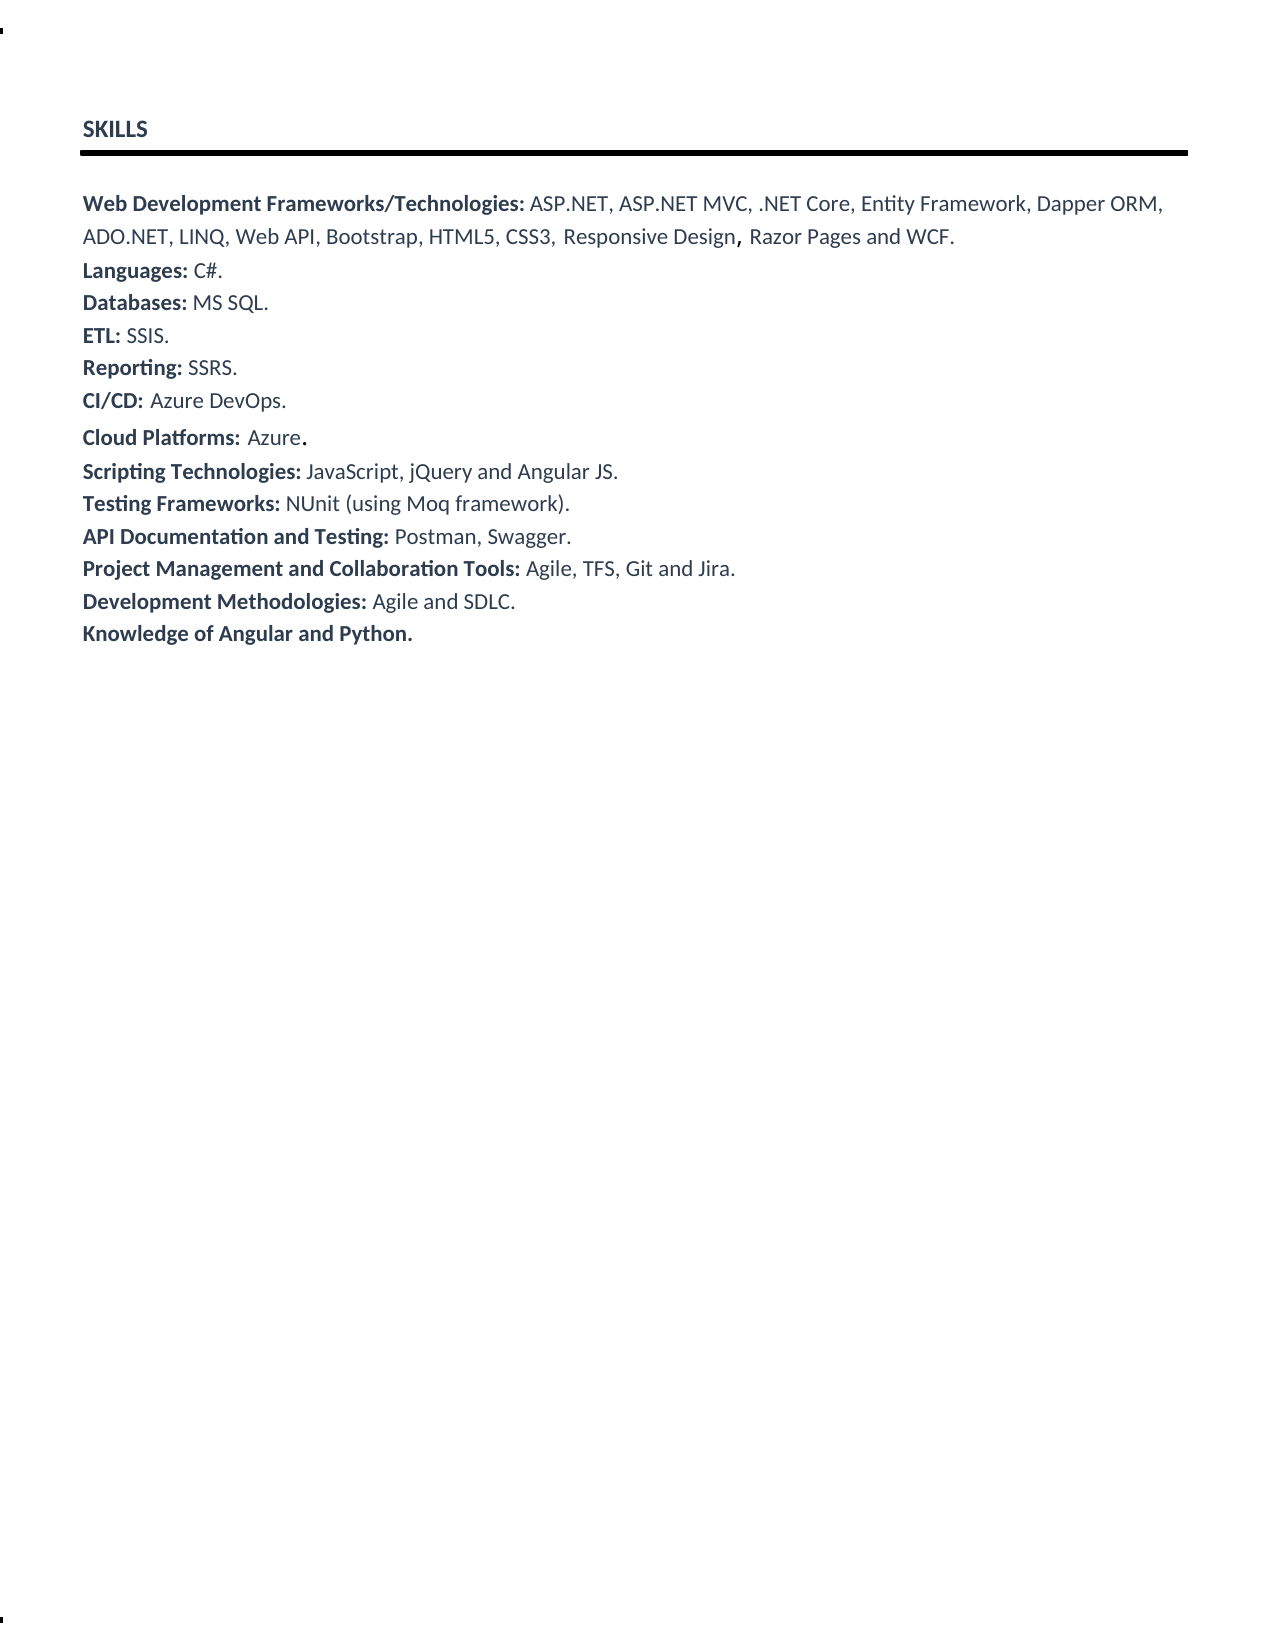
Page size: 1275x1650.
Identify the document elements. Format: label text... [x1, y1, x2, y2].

text Development Methodologies: Agile and SDLC. [83, 587, 1204, 615]
text API Documentation and Testing: Postman, Swagger. [83, 522, 1204, 550]
text ETL: SSIS. [83, 321, 1204, 349]
subtitle SKILLS [83, 113, 1204, 143]
text Knowledge of Angular and Python. [83, 619, 1204, 647]
text CI/CD: Azure DevOps. [83, 386, 1204, 414]
text Databases: MS SQL. [83, 288, 1204, 316]
text Reporting: SSRS. [83, 353, 1204, 381]
text Web Development Frameworks/Technologies: ASP.NET, ASP.NET MVC, .NET Core, Entity Framework, Dapper ORM, ADO.NET, LINQ, Web API, Bootstrap, HTML5, CSS3, Responsive Design, Razor Pages and WCF. [83, 189, 1204, 251]
text Testing Frameworks: NUnit (using Moq framework). [83, 489, 1204, 517]
text Languages: C#. [83, 256, 1204, 284]
text Cloud Platforms: Azure. [83, 418, 1204, 452]
text Project Management and Collaboration Tools: Agile, TFS, Git and Jira. [83, 554, 1204, 582]
text Scripting Technologies: JavaScript, jQuery and Angular JS. [83, 457, 1204, 485]
